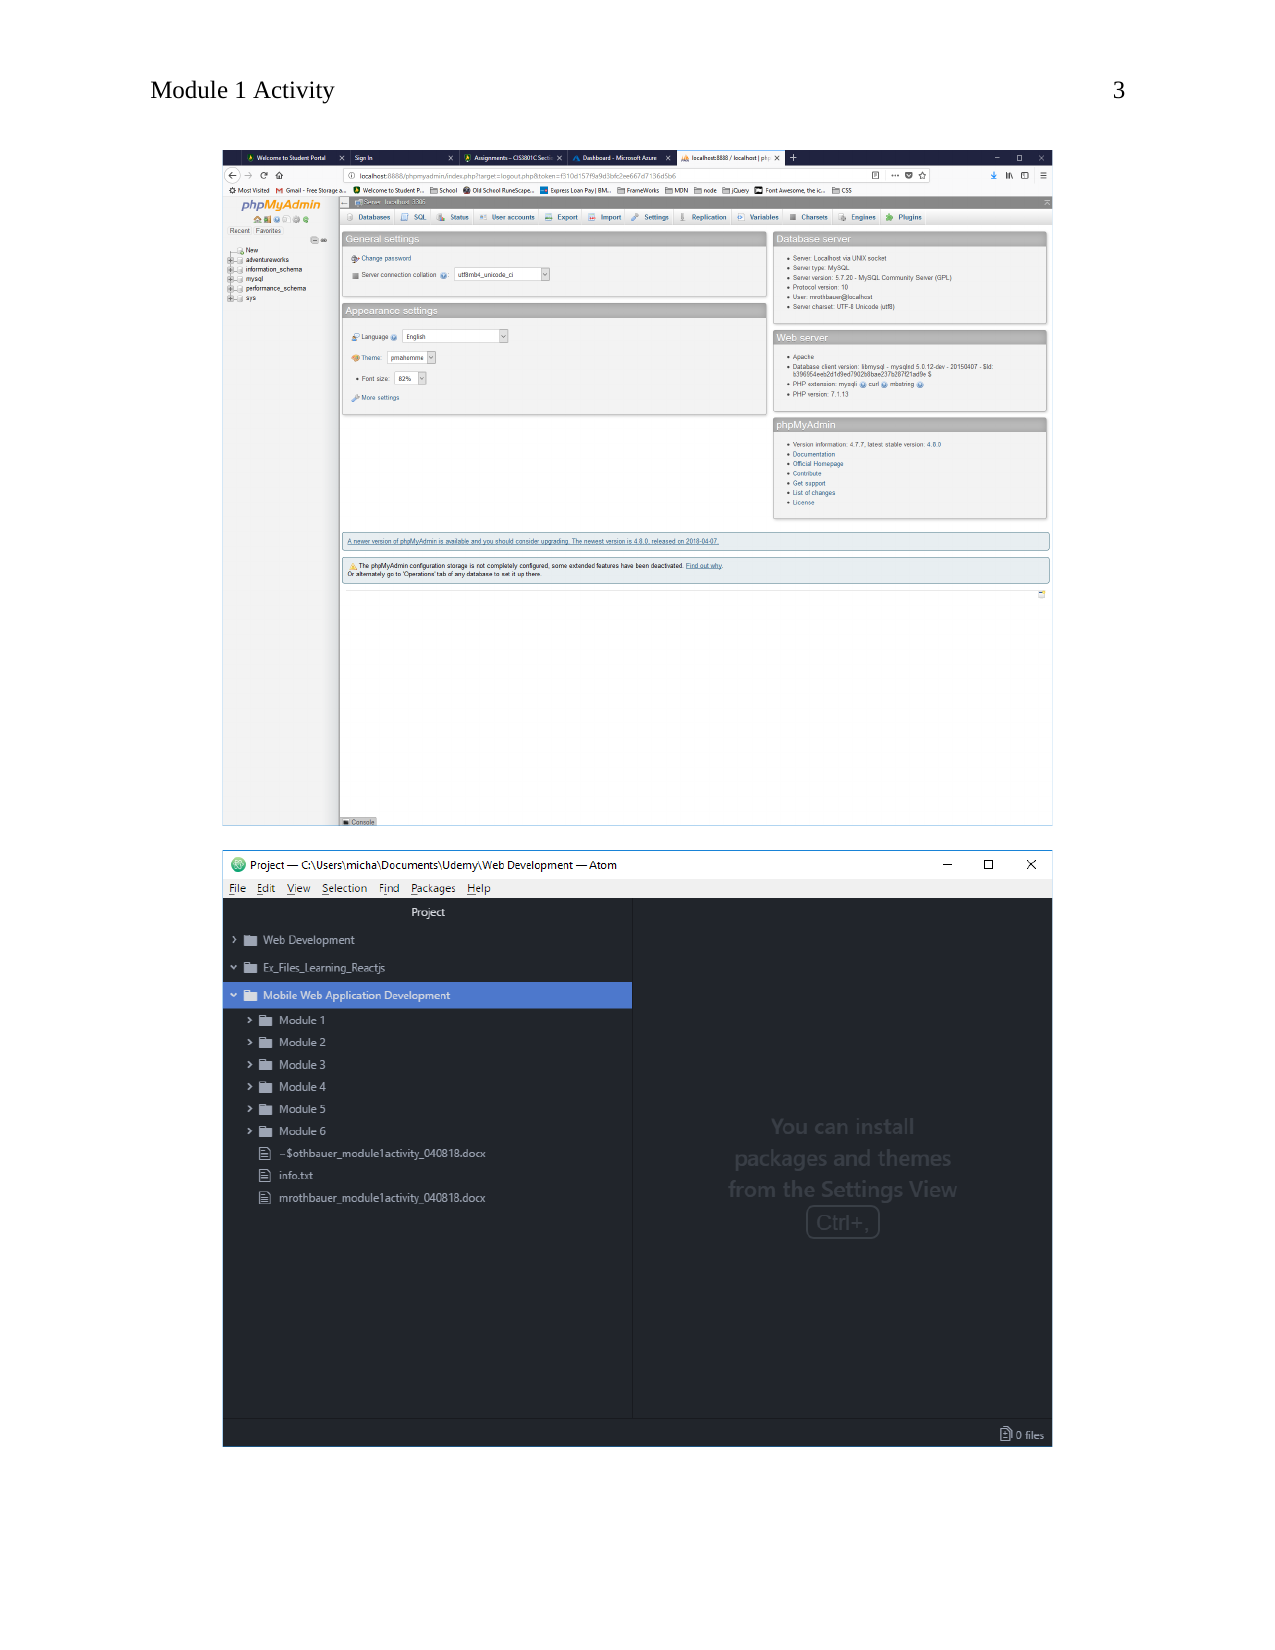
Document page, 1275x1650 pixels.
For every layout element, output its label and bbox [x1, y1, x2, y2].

picture [222, 150, 1053, 826]
picture [222, 850, 1053, 1447]
